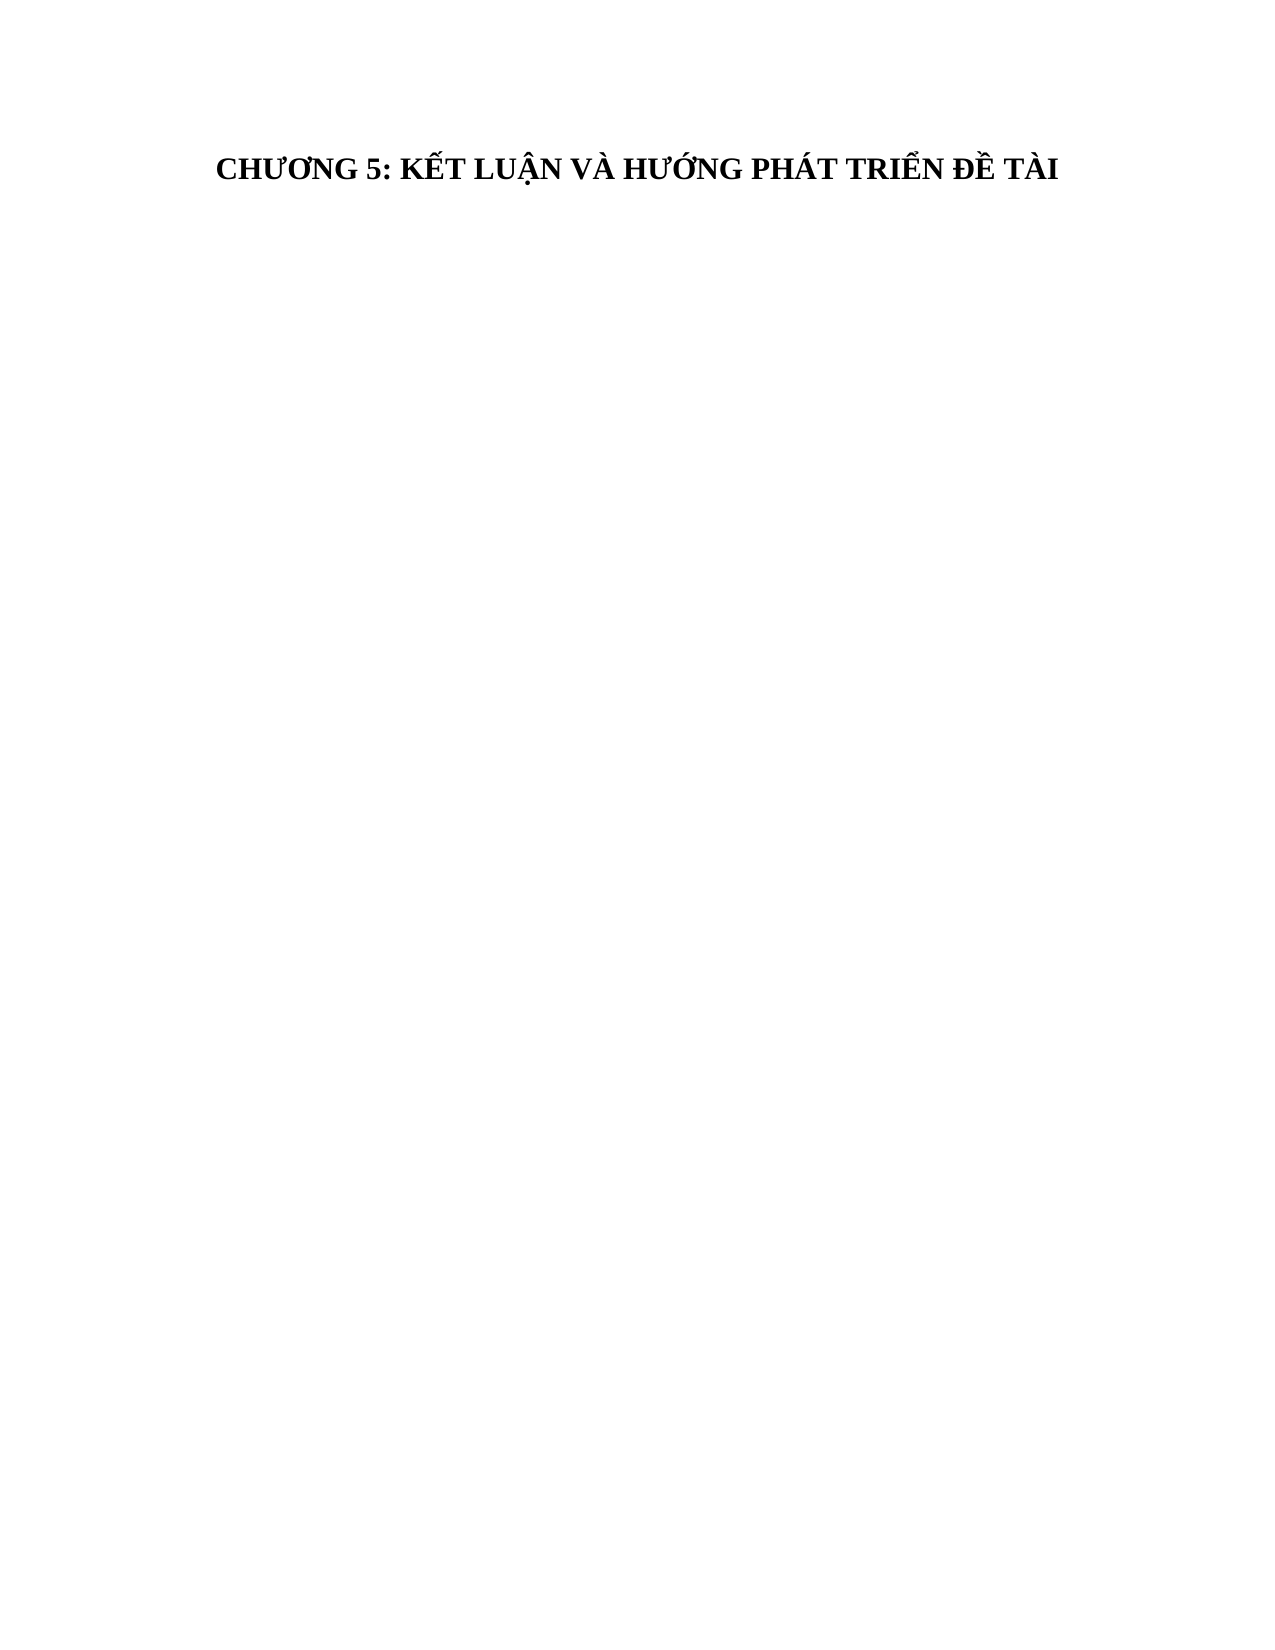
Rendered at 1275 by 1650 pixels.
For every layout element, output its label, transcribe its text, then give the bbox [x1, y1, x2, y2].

text CHƯƠNG 5: KẾT LUẬN VÀ HƯỚNG PHÁT TRIỂN ĐỀ TÀI [150, 150, 1125, 186]
